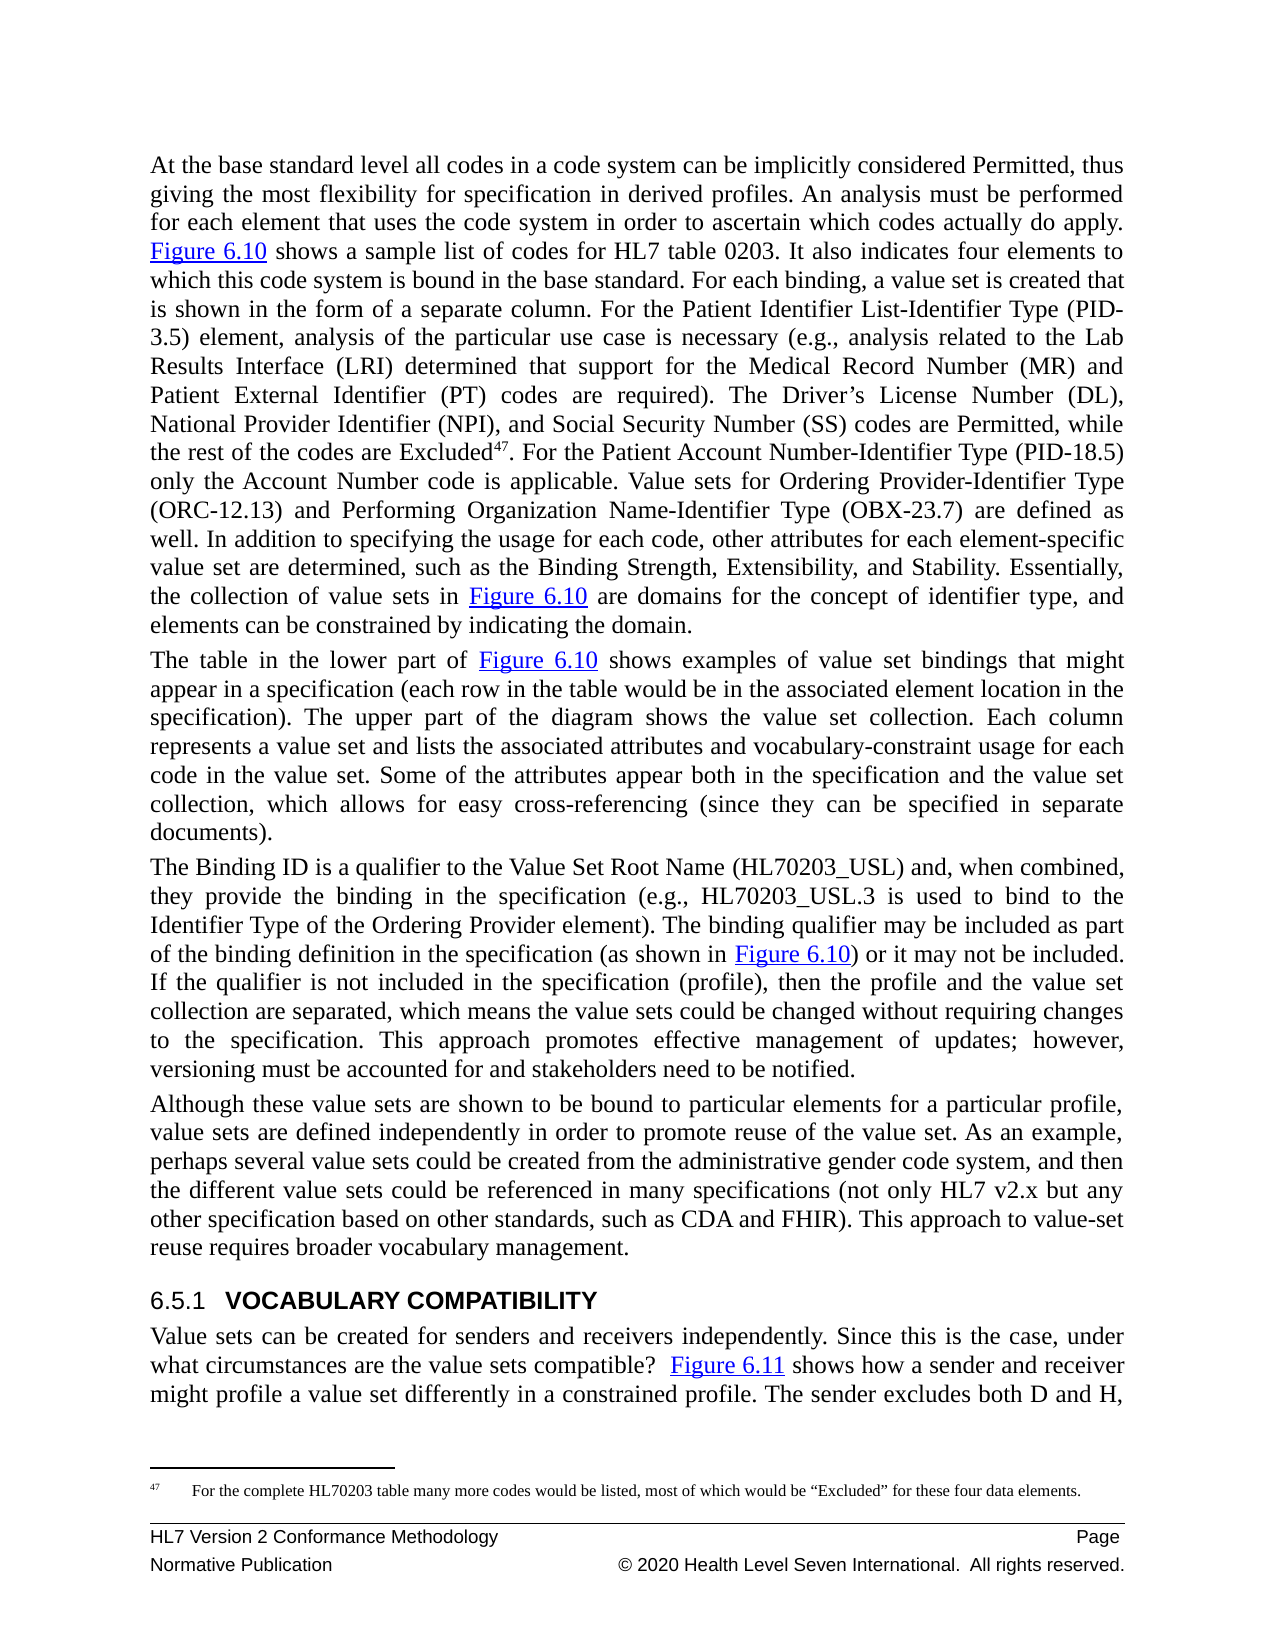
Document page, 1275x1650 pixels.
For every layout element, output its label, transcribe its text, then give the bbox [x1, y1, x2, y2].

text The Binding ID is a qualifier to the Value Set Root Name (HL70203_USL) and, when combined, they provide the binding in the specification (e.g., HL70203_USL.3 is used to bind to the Identifier Type of the Ordering Provider element). The binding qualifier may be included as part of the binding definition in the specification (as shown in Figure 6.10) or it may not be included. If the qualifier is not included in the specification (profile), then the profile and the value set collection are separated, which means the value sets could be changed without requiring changes to the specification. This approach promotes effective management of updates; however, versioning must be accounted for and stakeholders need to be notified. [150, 852, 1125, 1082]
subtitle Vocabulary Compatibility [150, 1286, 1125, 1315]
text At the base standard level all codes in a code system can be implicitly considered Permitted, thus giving the most flexibility for specification in derived profiles. An analysis must be performed for each element that uses the code system in order to ascertain which codes actually do apply. Figure 6.10 shows a sample list of codes for HL7 table 0203. It also indicates four elements to which this code system is bound in the base standard. For each binding, a value set is created that is shown in the form of a separate column. For the Patient Identifier List-Identifier Type (PID-3.5) element, analysis of the particular use case is necessary (e.g., analysis related to the Lab Results Interface (LRI) determined that support for the Medical Record Number (MR) and Patient External Identifier (PT) codes are required). The Driver’s License Number (DL), National Provider Identifier (NPI), and Social Security Number (SS) codes are Permitted, while the rest of the codes are Excluded. For the Patient Account Number-Identifier Type (PID-18.5) only the Account Number code is applicable. Value sets for Ordering Provider-Identifier Type (ORC-12.13) and Performing Organization Name-Identifier Type (OBX-23.7) are defined as well. In addition to specifying the usage for each code, other attributes for each element-specific value set are determined, such as the Binding Strength, Extensibility, and Stability. Essentially, the collection of value sets in Figure 6.10 are domains for the concept of identifier type, and elements can be constrained by indicating the domain. [150, 150, 1125, 639]
text Although these value sets are shown to be bound to particular elements for a particular profile, value sets are defined independently in order to promote reuse of the value set. As an example, perhaps several value sets could be created from the administrative gender code system, and then the different value sets could be referenced in many specifications (not only HL7 v2.x but any other specification based on other standards, such as CDA and FHIR). This approach to value-set reuse requires broader vocabulary management. [150, 1089, 1125, 1261]
text The table in the lower part of Figure 6.10 shows examples of value set bindings that might appear in a specification (each row in the table would be in the associated element location in the specification). The upper part of the diagram shows the value set collection. Each column represents a value set and lists the associated attributes and vocabulary-constraint usage for each code in the value set. Some of the attributes appear both in the specification and the value set collection, which allows for easy cross-referencing (since they can be specified in separate documents). [150, 645, 1125, 846]
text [150, 1321, 1125, 1407]
